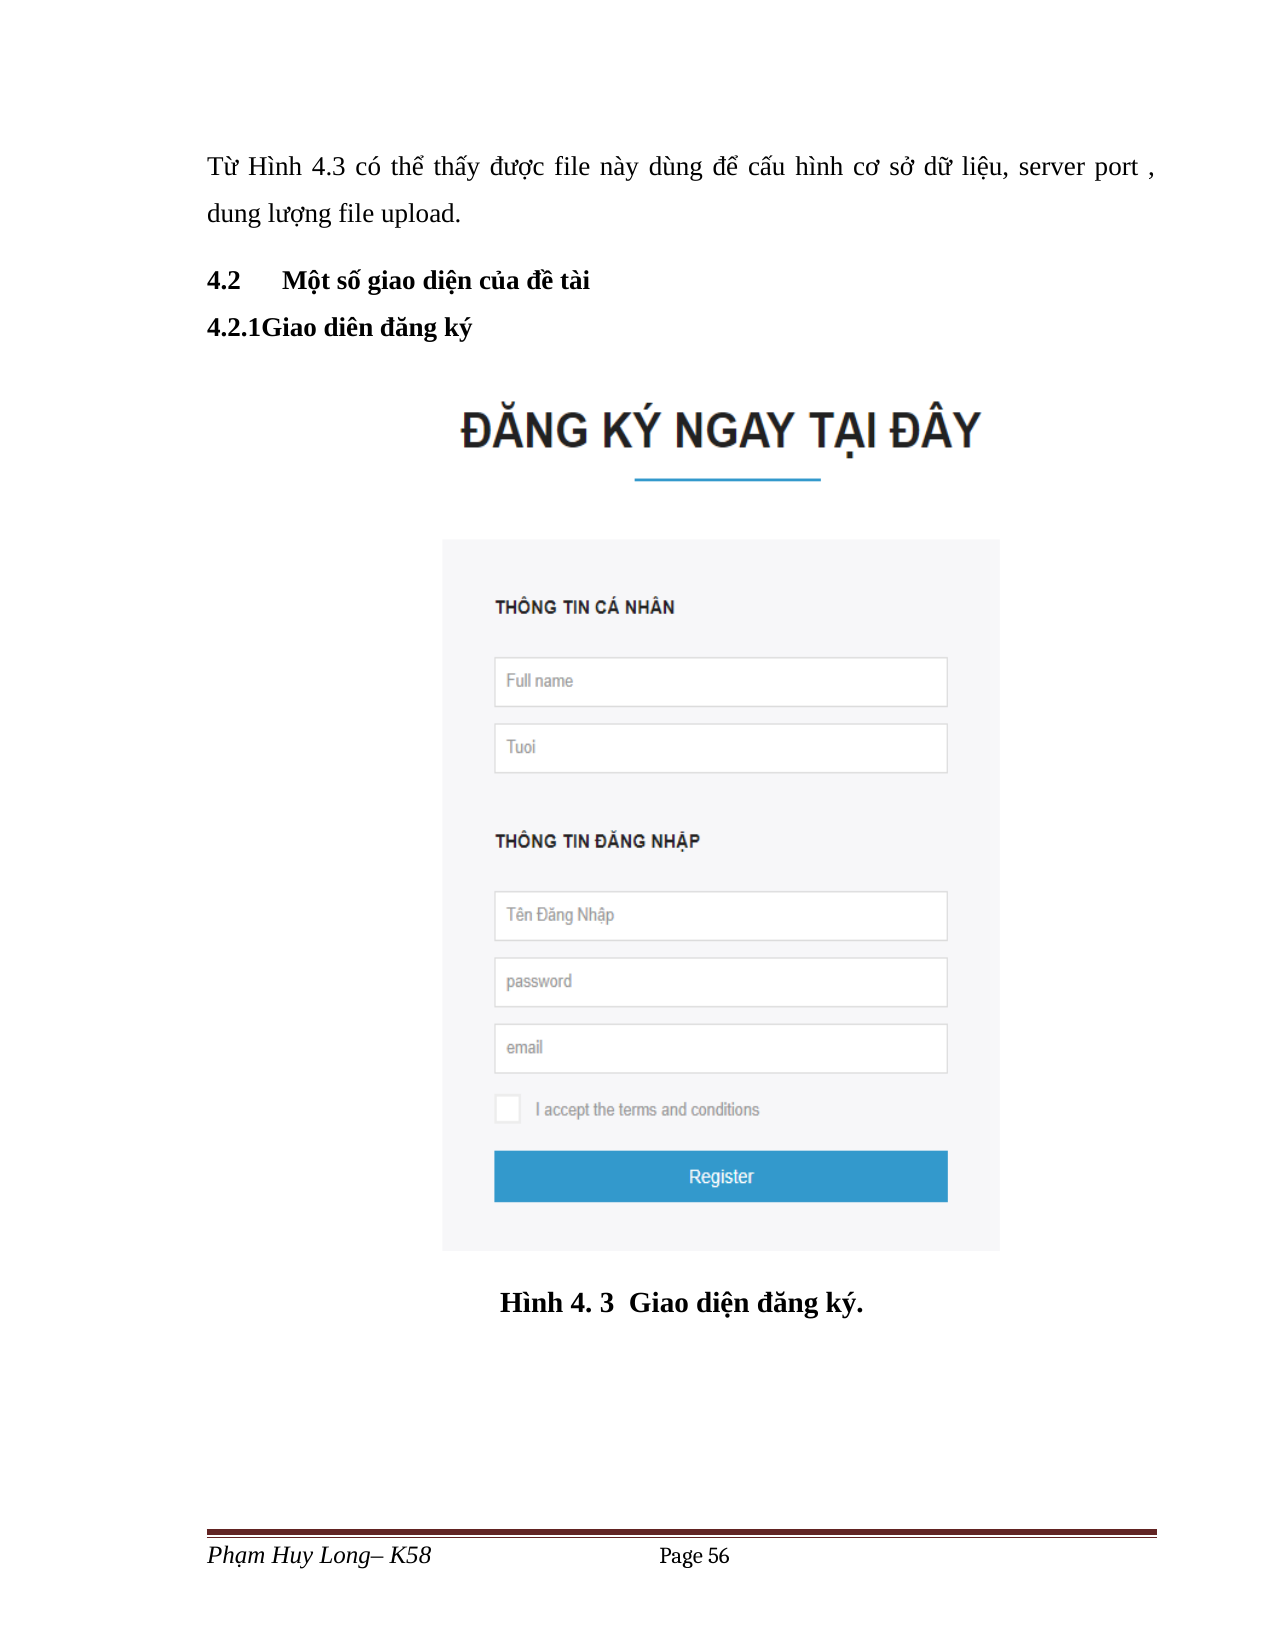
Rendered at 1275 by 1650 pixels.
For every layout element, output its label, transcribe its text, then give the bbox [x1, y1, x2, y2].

text Hình 4. 3 Giao diện đăng ký. [207, 1285, 1157, 1319]
picture [353, 357, 1104, 1251]
list Giao diên đăng ký [207, 311, 1157, 342]
text Từ Hình 4.3 có thể thấy được file này dùng để cấu hình cơ sở dữ liệu, server port , dung lượng file upload. [207, 150, 1157, 228]
subtitle 4.2 Một số giao diện của đề tài [207, 264, 1157, 295]
